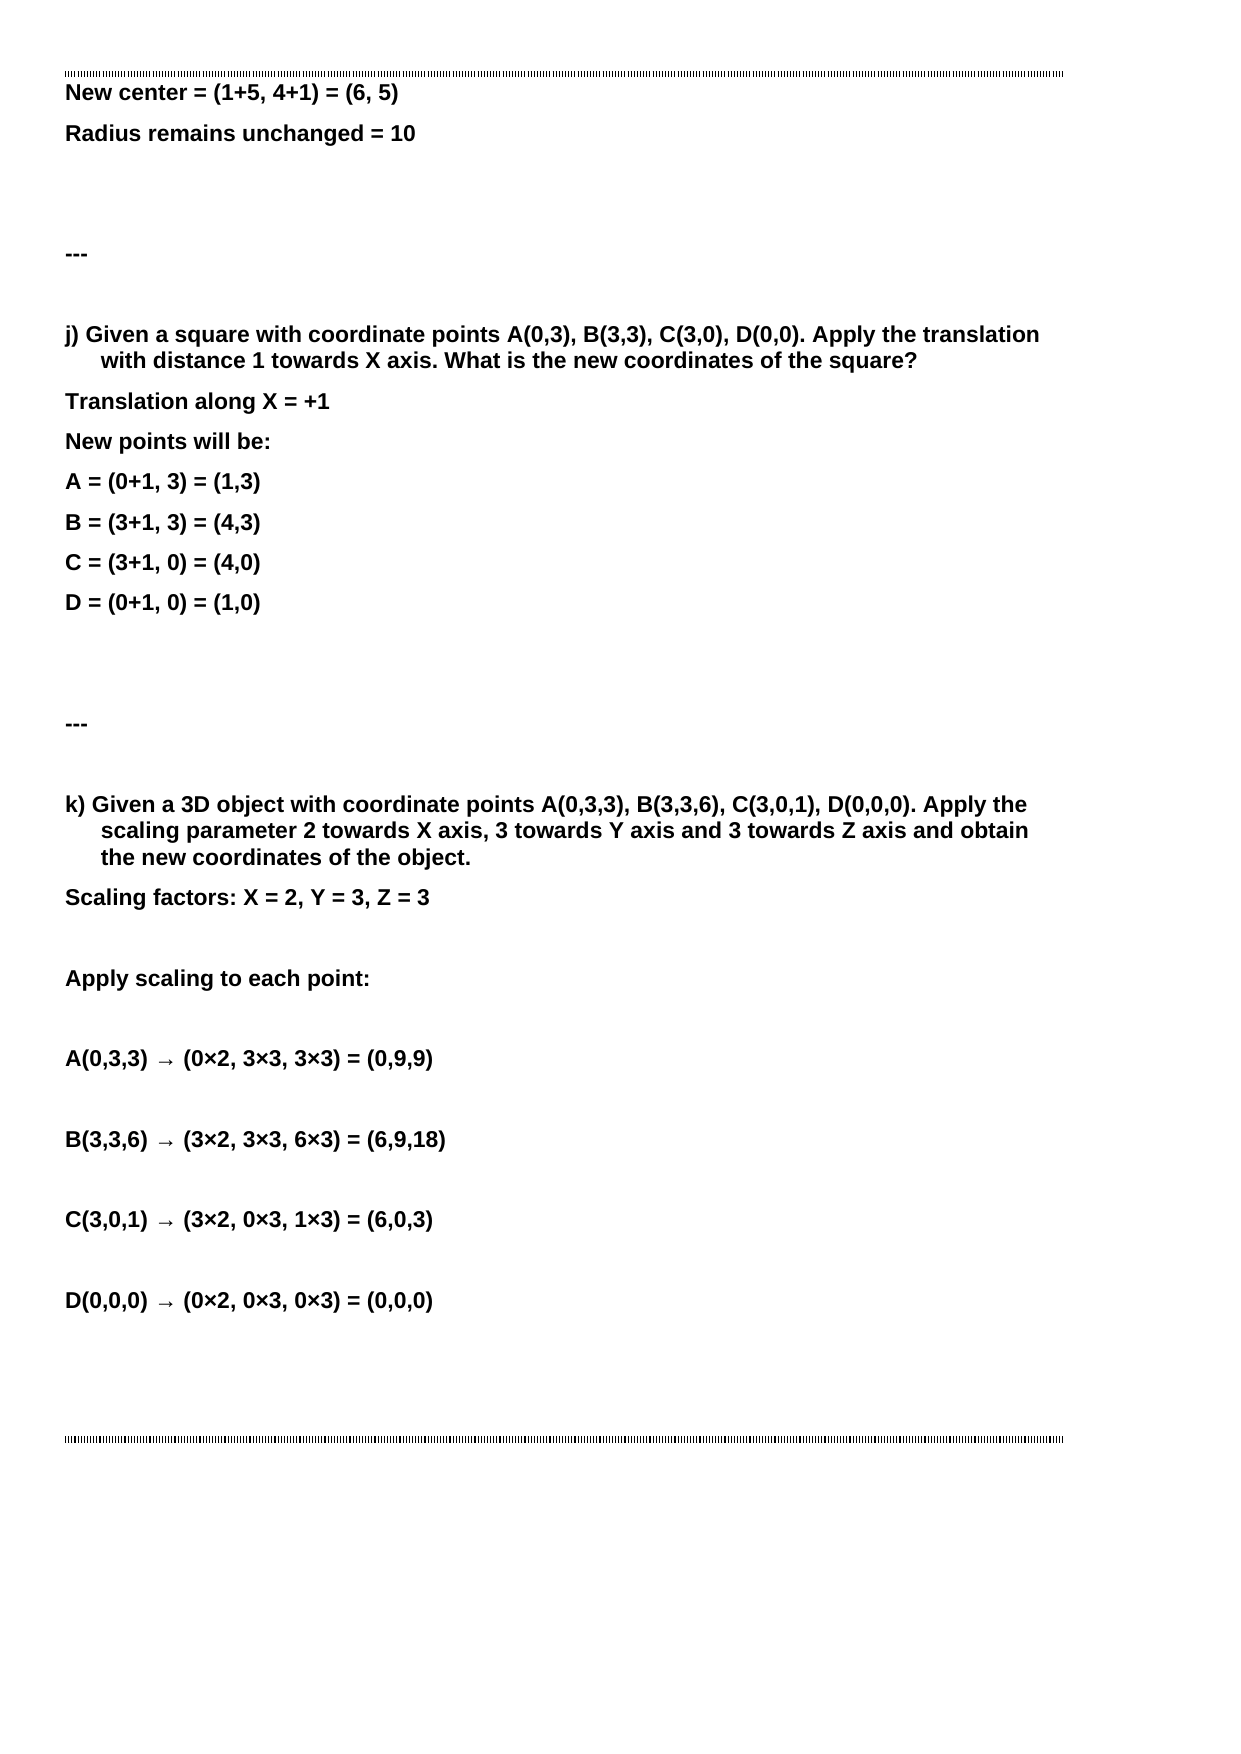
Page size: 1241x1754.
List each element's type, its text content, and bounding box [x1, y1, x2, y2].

subtitle Apply scaling to each point: [65, 956, 1063, 991]
subtitle New center = (1+5, 4+1) = (6, 5) [65, 71, 1063, 106]
subtitle Translation along X = +1 [65, 379, 1063, 414]
subtitle j) Given a square with coordinate points A(0,3), B(3,3), C(3,0), D(0,0). Apply the translation with distance 1 towards X axis. What is the new coordinates of the square? [65, 313, 1063, 374]
subtitle C(3,0,1) → (3×2, 0×3, 1×3) = (6,0,3) [65, 1198, 1063, 1233]
subtitle B = (3+1, 3) = (4,3) [65, 500, 1063, 535]
subtitle B(3,3,6) → (3×2, 3×3, 6×3) = (6,9,18) [65, 1117, 1063, 1152]
subtitle New points will be: [65, 420, 1063, 454]
subtitle C = (3+1, 0) = (4,0) [65, 541, 1063, 575]
subtitle D = (0+1, 0) = (1,0) [65, 581, 1063, 616]
subtitle D(0,0,0) → (0×2, 0×3, 0×3) = (0,0,0) [65, 1279, 1063, 1313]
subtitle A(0,3,3) → (0×2, 3×3, 3×3) = (0,9,9) [65, 1037, 1063, 1071]
subtitle Scaling factors: X = 2, Y = 3, Z = 3 [65, 876, 1063, 910]
subtitle --- [65, 702, 1063, 737]
subtitle Radius remains unchanged = 10 [65, 111, 1063, 146]
subtitle k) Given a 3D object with coordinate points A(0,3,3), B(3,3,6), C(3,0,1), D(0,0,0). Apply the scaling parameter 2 towards X axis, 3 towards Y axis and 3 towards Z axis and obtain the new coordinates of the object. [65, 782, 1063, 870]
subtitle --- [65, 232, 1063, 267]
subtitle A = (0+1, 3) = (1,3) [65, 460, 1063, 495]
